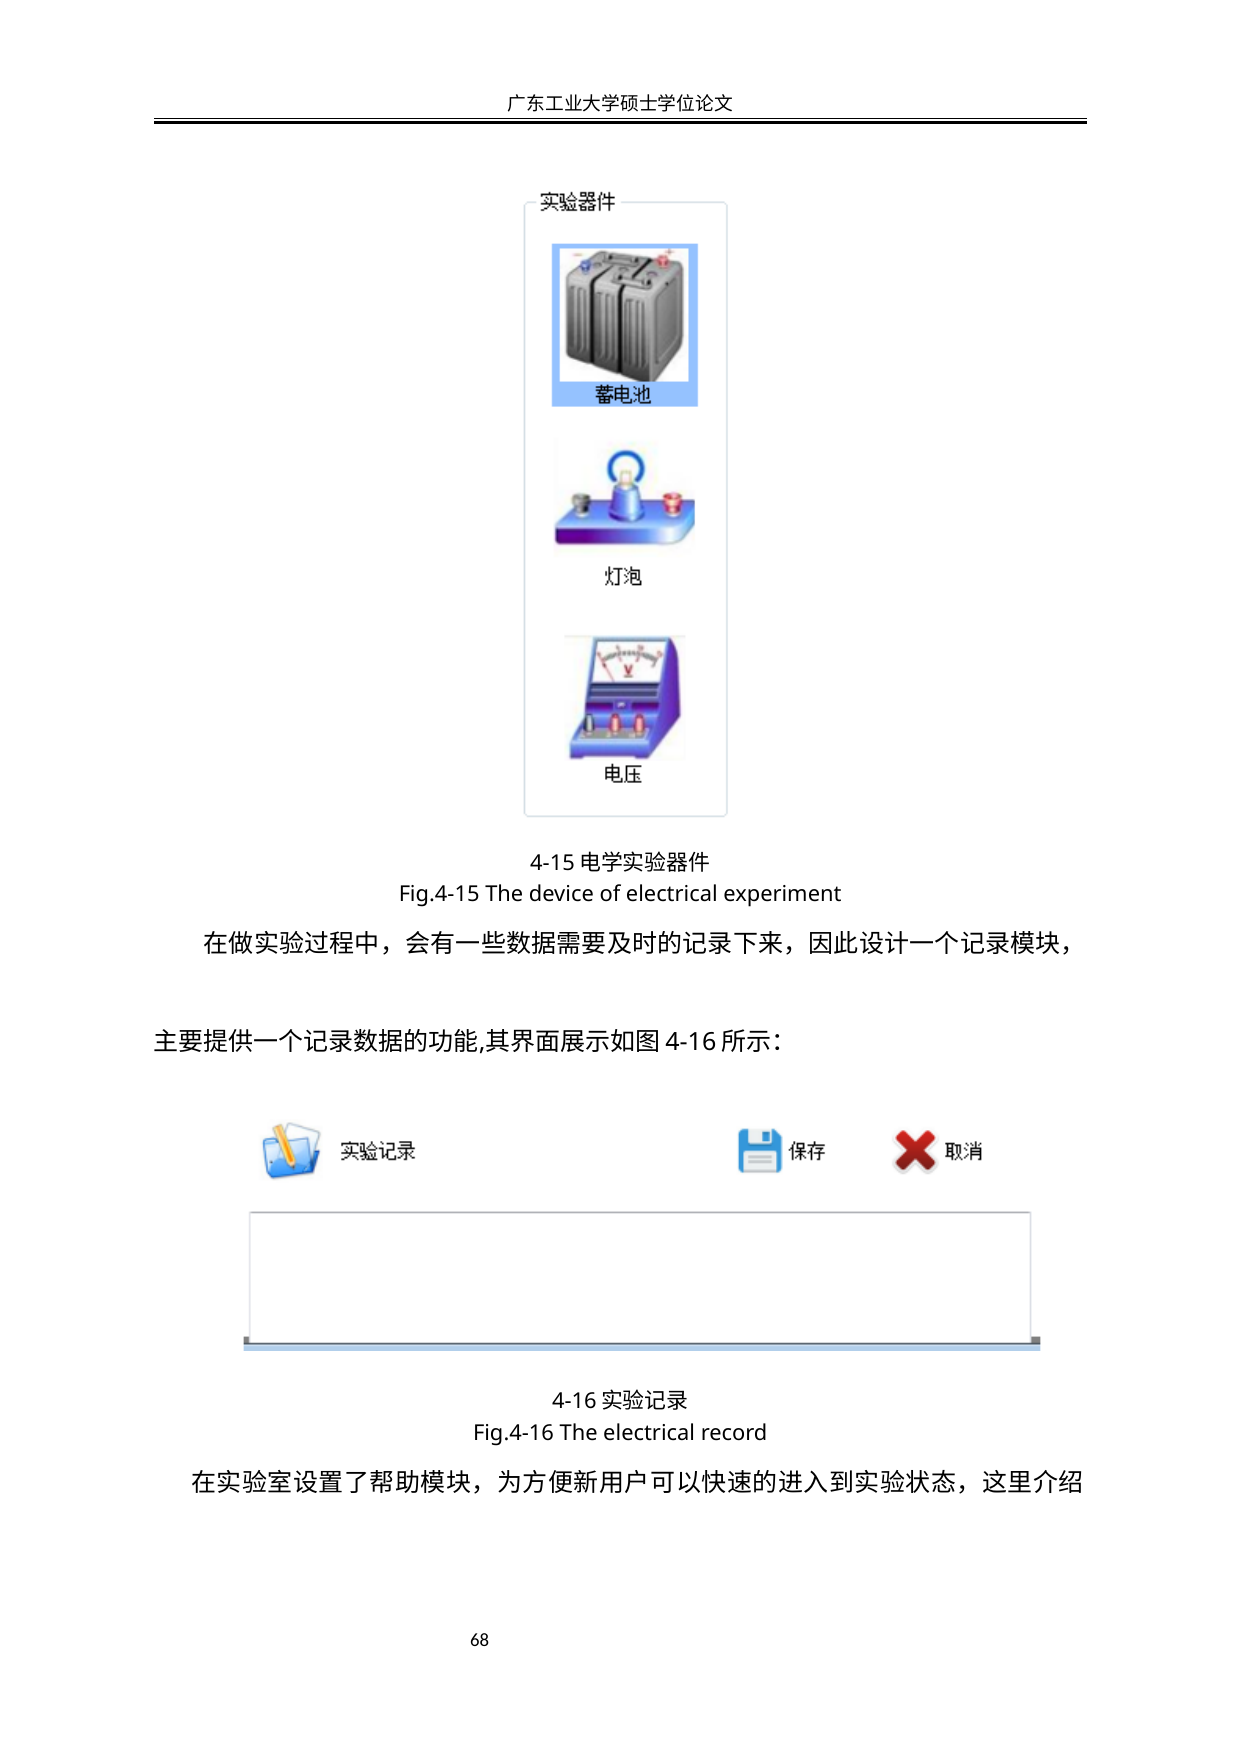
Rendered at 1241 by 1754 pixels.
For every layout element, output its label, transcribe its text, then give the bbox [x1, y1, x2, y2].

text Fig.4-16 The electrical record [153, 1415, 1087, 1448]
text Fig.4-15 The device of electrical experiment [153, 877, 1087, 909]
text 在做实验过程中，会有一些数据需要及时的记录下来，因此设计一个记录模块，主要提供一个记录数据的功能,其界面展示如图4-16所示： [153, 909, 1087, 1072]
text 4-16实验记录 [153, 1383, 1087, 1415]
picture [243, 1090, 1041, 1351]
picture [502, 162, 739, 844]
text 4-15电学实验器件 [153, 844, 1087, 877]
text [153, 1448, 1087, 1513]
